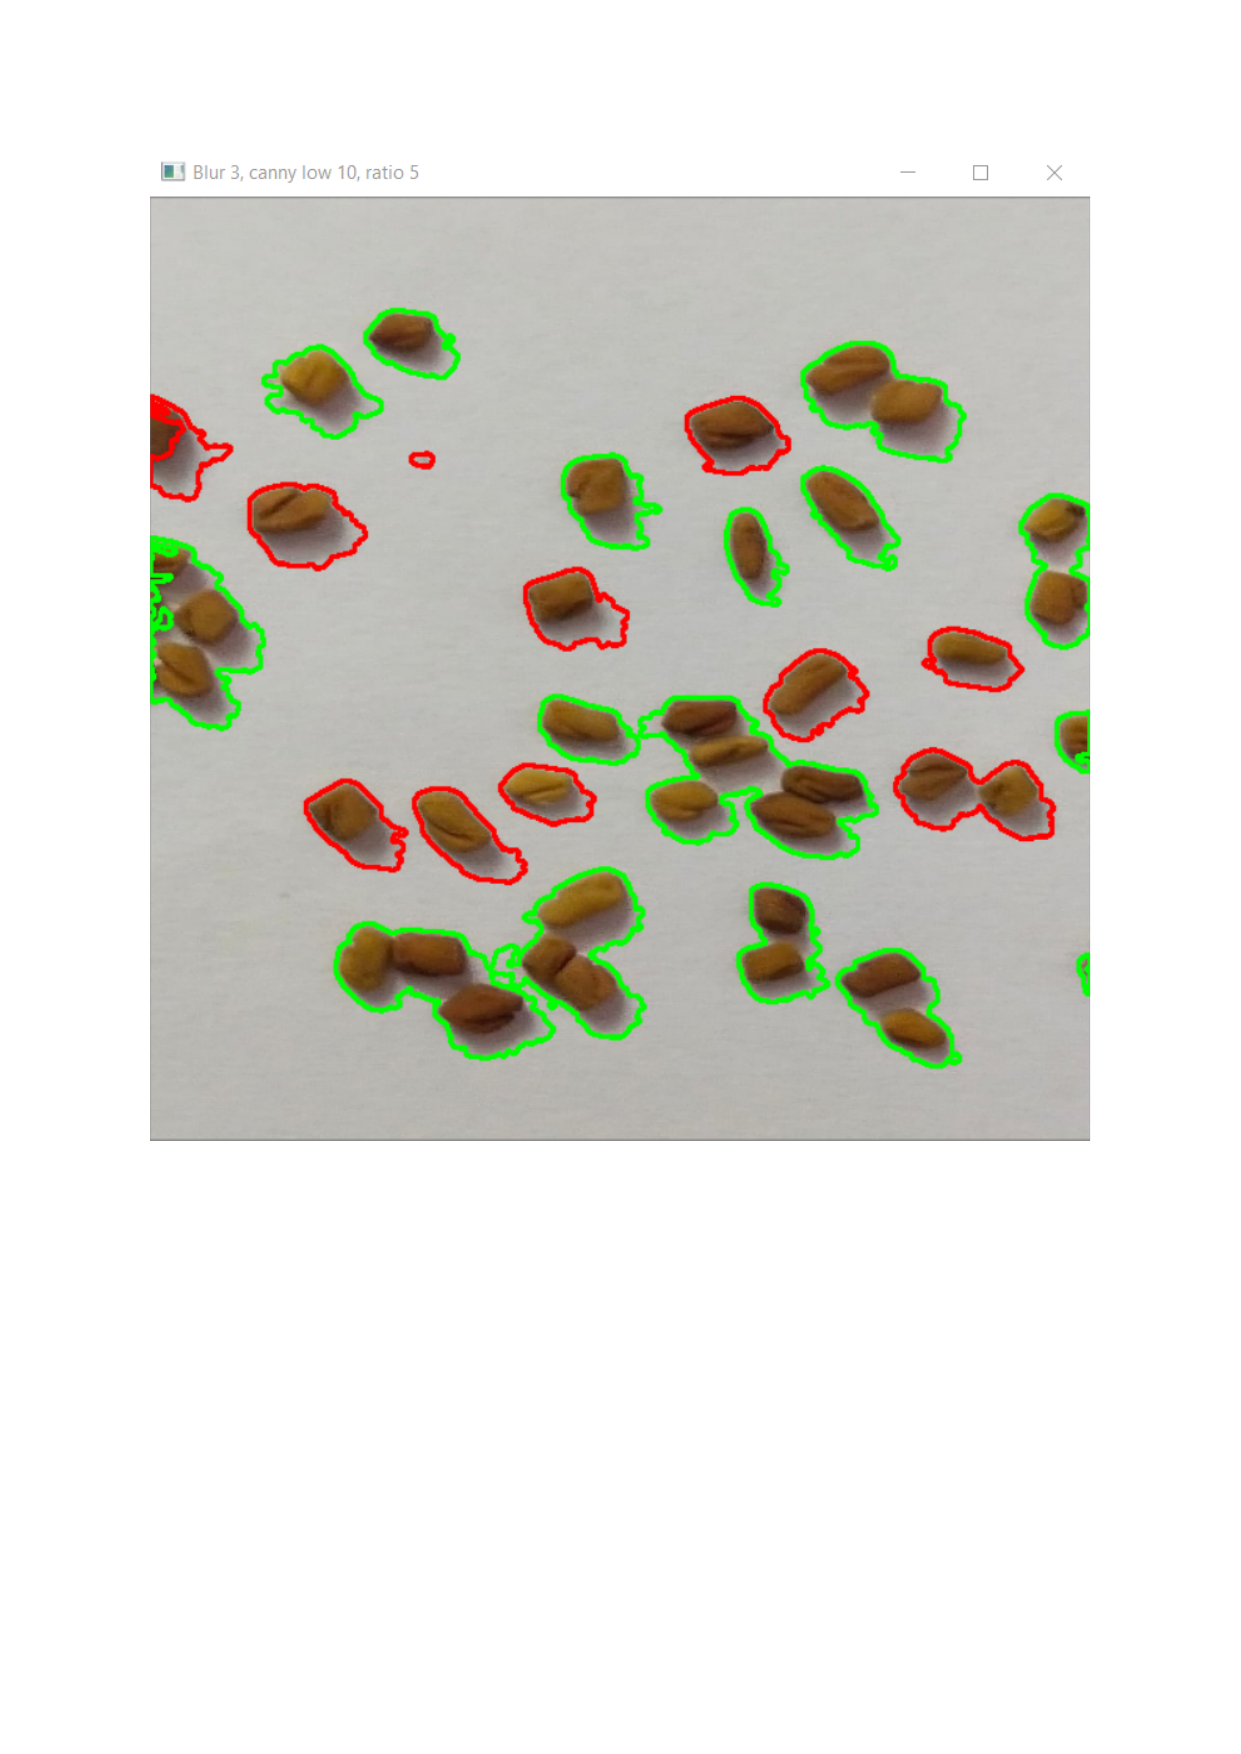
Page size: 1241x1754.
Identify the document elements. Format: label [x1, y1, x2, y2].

picture [150, 150, 1091, 1141]
